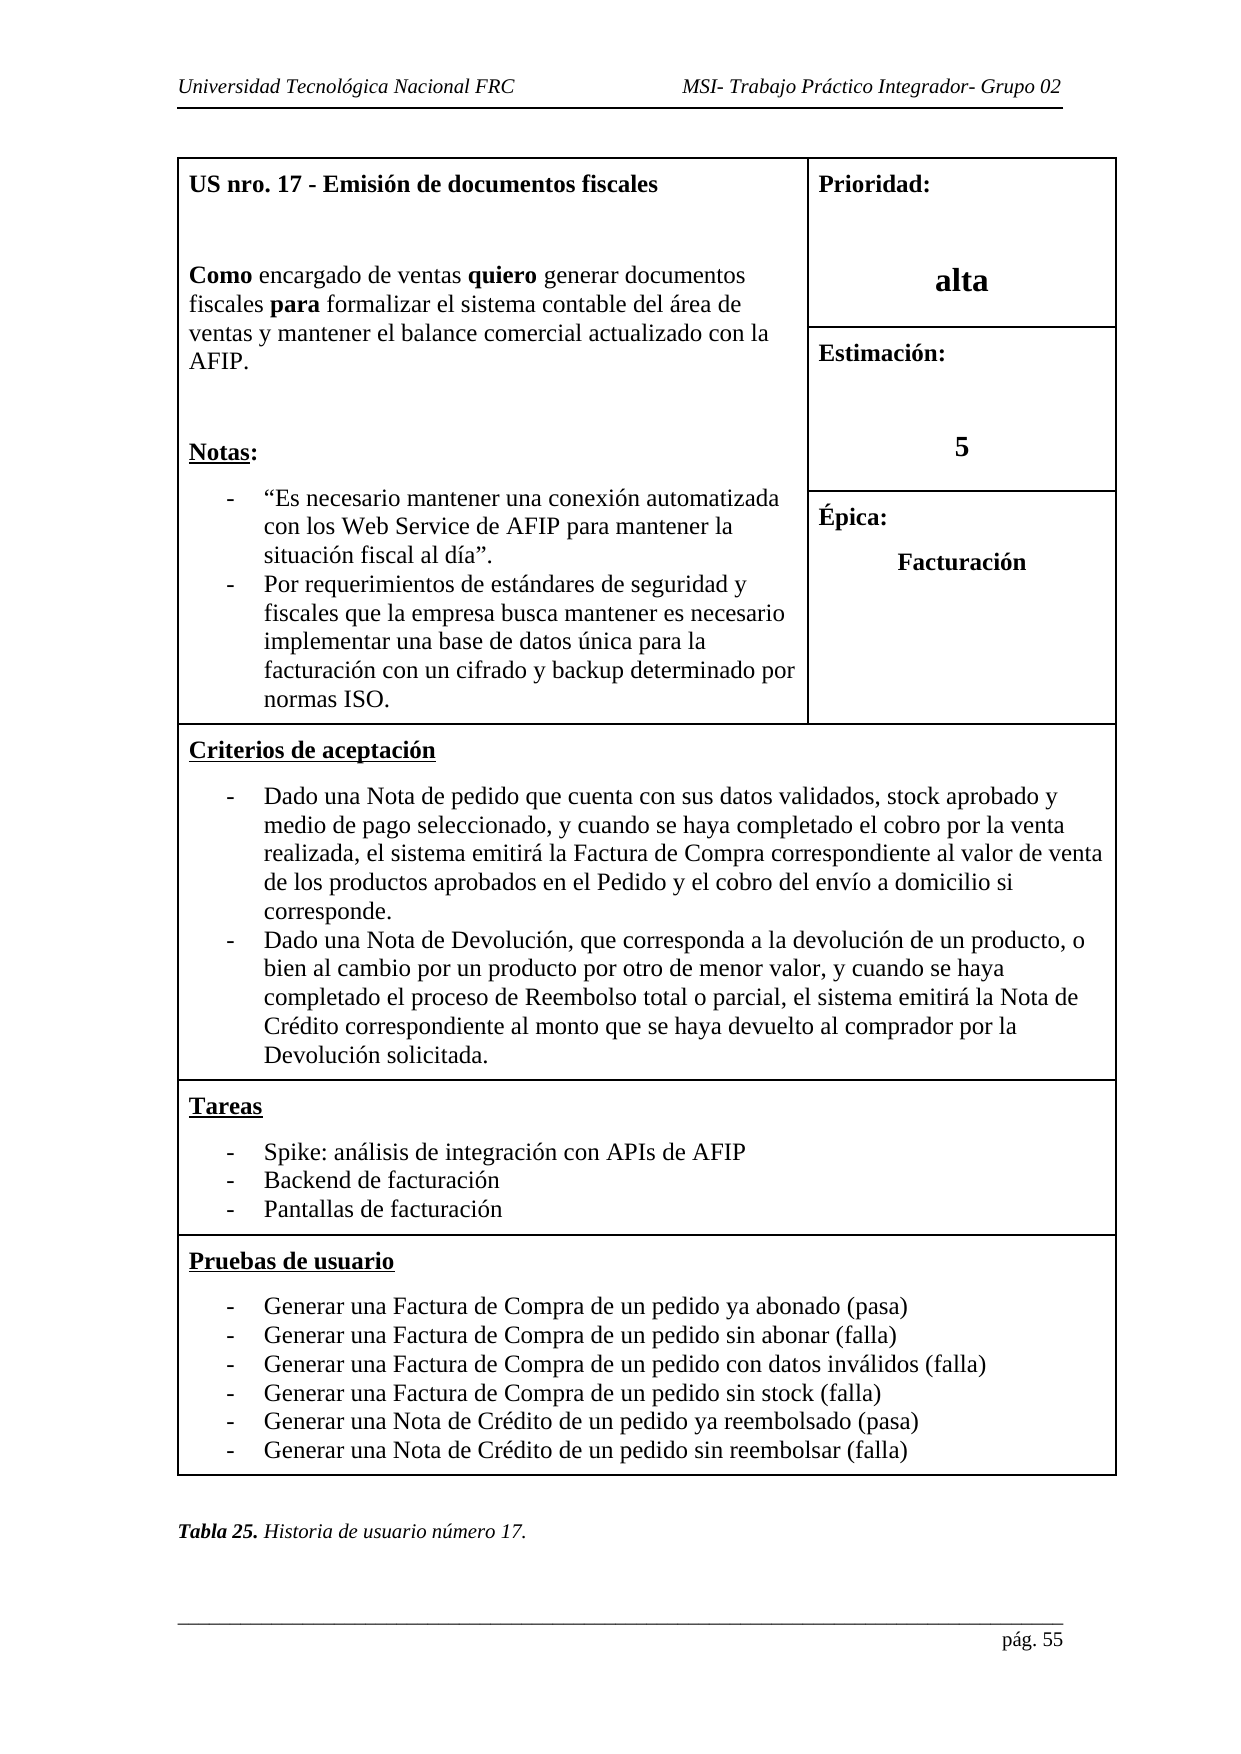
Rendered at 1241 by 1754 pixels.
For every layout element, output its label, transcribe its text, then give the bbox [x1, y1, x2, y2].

table_cell Pruebas de usuario Generar una Factura de Compra de un pedido ya abonado (pasa) Generar una Factura de Compra de un pedido sin abonar (falla) Generar una Factura de Compra de un pedido con datos inválidos (falla) Generar una Factura de Compra de un pedido sin stock (falla) Generar una Nota de Crédito de un pedido ya reembolsado (pasa) Generar una Nota de Crédito de un pedido sin reembolsar (falla) [179, 1236, 1115, 1474]
table_cell Estimación: 5 [809, 328, 1115, 489]
table_cell Épica: Facturación [809, 492, 1115, 723]
text Tabla 25. Historia de usuario número 17. [177, 1519, 1063, 1543]
table_cell Tareas Spike: análisis de integración con APIs de AFIP Backend de facturación Pantallas de facturación [179, 1081, 1115, 1233]
table_header US nro. 17 - Emisión de documentos fiscales Como encargado de ventas quiero generar documentos fiscales para formalizar el sistema contable del área de ventas y mantener el balance comercial actualizado con la AFIP. Notas: “Es necesario mantener una conexión automatizada con los Web Service de AFIP para mantener la situación fiscal al día”. Por requerimientos de estándares de seguridad y fiscales que la empresa busca mantener es necesario implementar una base de datos única para la facturación con un cifrado y backup determinado por normas ISO. [179, 159, 807, 723]
table_header Prioridad: alta [809, 159, 1115, 326]
table_cell Criterios de aceptación Dado una Nota de pedido que cuenta con sus datos validados, stock aprobado y medio de pago seleccionado, y cuando se haya completado el cobro por la venta realizada, el sistema emitirá la Factura de Compra correspondiente al valor de venta de los productos aprobados en el Pedido y el cobro del envío a domicilio si corresponde. Dado una Nota de Devolución, que corresponda a la devolución de un producto, o bien al cambio por un producto por otro de menor valor, y cuando se haya completado el proceso de Reembolso total o parcial, el sistema emitirá la Nota de Crédito correspondiente al monto que se haya devuelto al comprador por la Devolución solicitada. [179, 725, 1115, 1079]
